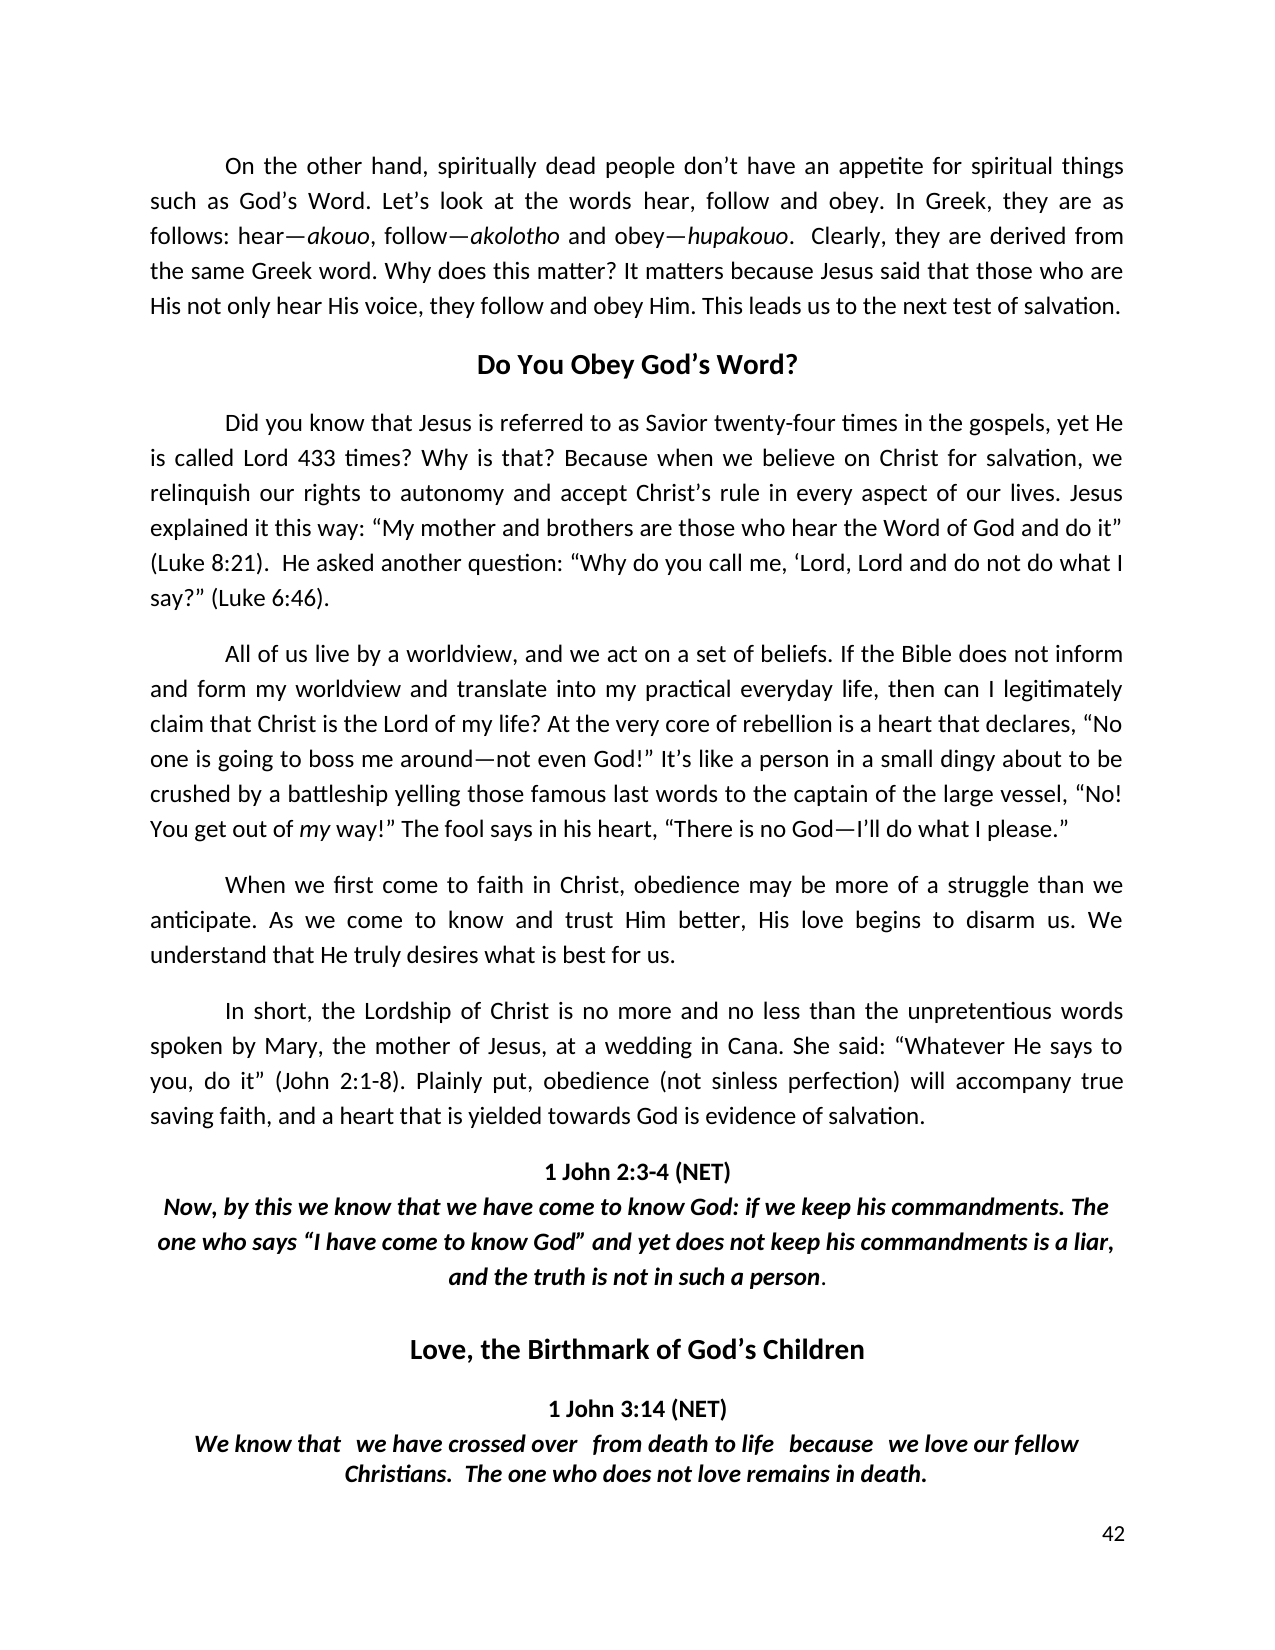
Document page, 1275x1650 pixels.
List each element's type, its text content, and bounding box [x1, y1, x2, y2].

text We know that 47 we have crossed over 48 from death to life 49 because 50 we love our fellow Christians.51 The one who does not love remains in death. [150, 1428, 1125, 1489]
text All of us live by a worldview, and we act on a set of beliefs. If the Bible does not inform and form my worldview and translate into my practical everyday life, then can I legitimately claim that Christ is the Lord of my life? At the very core of rebellion is a heart that declares, “No one is going to boss me around—not even God!” It’s like a person in a small dingy about to be crushed by a battleship yelling those famous last words to the captain of the large vessel, “No! You get out of my way!” The fool says in his heart, “There is no God—I’ll do what I please.” [150, 638, 1125, 844]
text Love, the Birthmark of God’s Children [150, 1331, 1125, 1367]
text Do You Obey God’s Word? [150, 346, 1125, 381]
text 1 John 2:3-4 (NET) [150, 1156, 1125, 1186]
text Did you know that Jesus is referred to as Savior twenty-four times in the gospels, yet He is called Lord 433 times? Why is that? Because when we believe on Christ for salvation, we relinquish our rights to autonomy and accept Christ’s rule in every aspect of our lives. Jesus explained it this way: “My mother and brothers are those who hear the Word of God and do it” (Luke 8:21). He asked another question: “Why do you call me, ‘Lord, Lord and do not do what I say?” (Luke 6:46). [150, 408, 1125, 613]
text In short, the Lordship of Christ is no more and no less than the unpretentious words spoken by Mary, the mother of Jesus, at a wedding in Cana. She said: “Whatever He says to you, do it” (John 2:1-8). Plainly put, obedience (not sinless perfection) will accompany true saving faith, and a heart that is yielded towards God is evidence of salvation. [150, 995, 1125, 1131]
list 1 John 3:14 (NET) [150, 1393, 1125, 1423]
text Now, by this we know that we have come to know God: if we keep his commandments. The one who says “I have come to know God” and yet does not keep his commandments is a liar, and the truth is not in such a person. [150, 1191, 1125, 1291]
text On the other hand, spiritually dead people don’t have an appetite for spiritual things such as God’s Word. Let’s look at the words hear, follow and obey. In Greek, they are as follows: hear—akouo, follow—akolotho and obey—hupakouo. Clearly, they are derived from the same Greek word. Why does this matter? It matters because Jesus said that those who are His not only hear His voice, they follow and obey Him. This leads us to the next test of salvation. [150, 150, 1125, 321]
text When we first come to faith in Christ, obedience may be more of a struggle than we anticipate. As we come to know and trust Him better, His love begins to disarm us. We understand that He truly desires what is best for us. [150, 869, 1125, 970]
